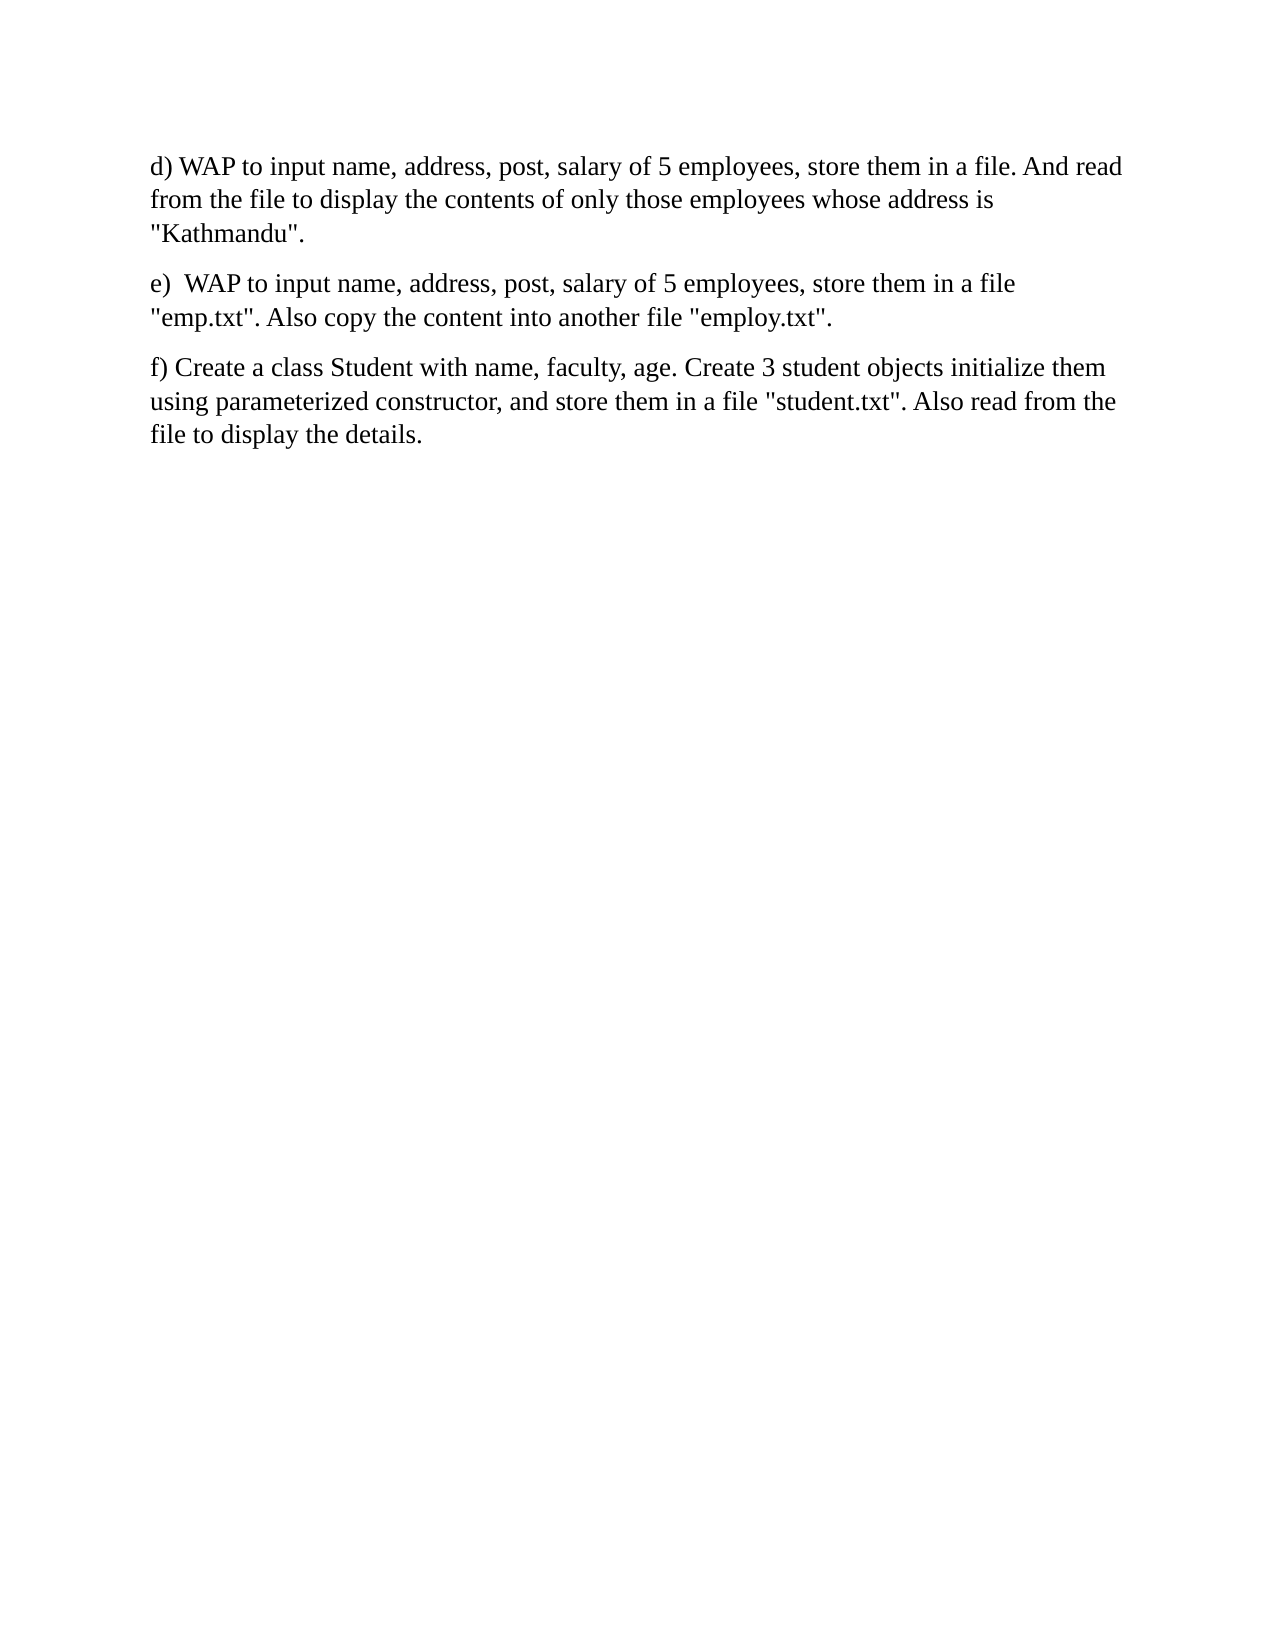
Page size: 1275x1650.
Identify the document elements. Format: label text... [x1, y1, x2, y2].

text e) WAP to input name, address, post, salary of 5 employees, store them in a file "emp.txt". Also copy the content into another file "employ.txt". [150, 267, 1125, 332]
text d) WAP to input name, address, post, salary of 5 employees, store them in a file. And read from the file to display the contents of only those employees whose address is "Kathmandu". [150, 150, 1125, 248]
text f) Create a class Student with name, faculty, age. Create 3 student objects initialize them using parameterized constructor, and store them in a file "student.txt". Also read from the file to display the details. [150, 351, 1125, 449]
